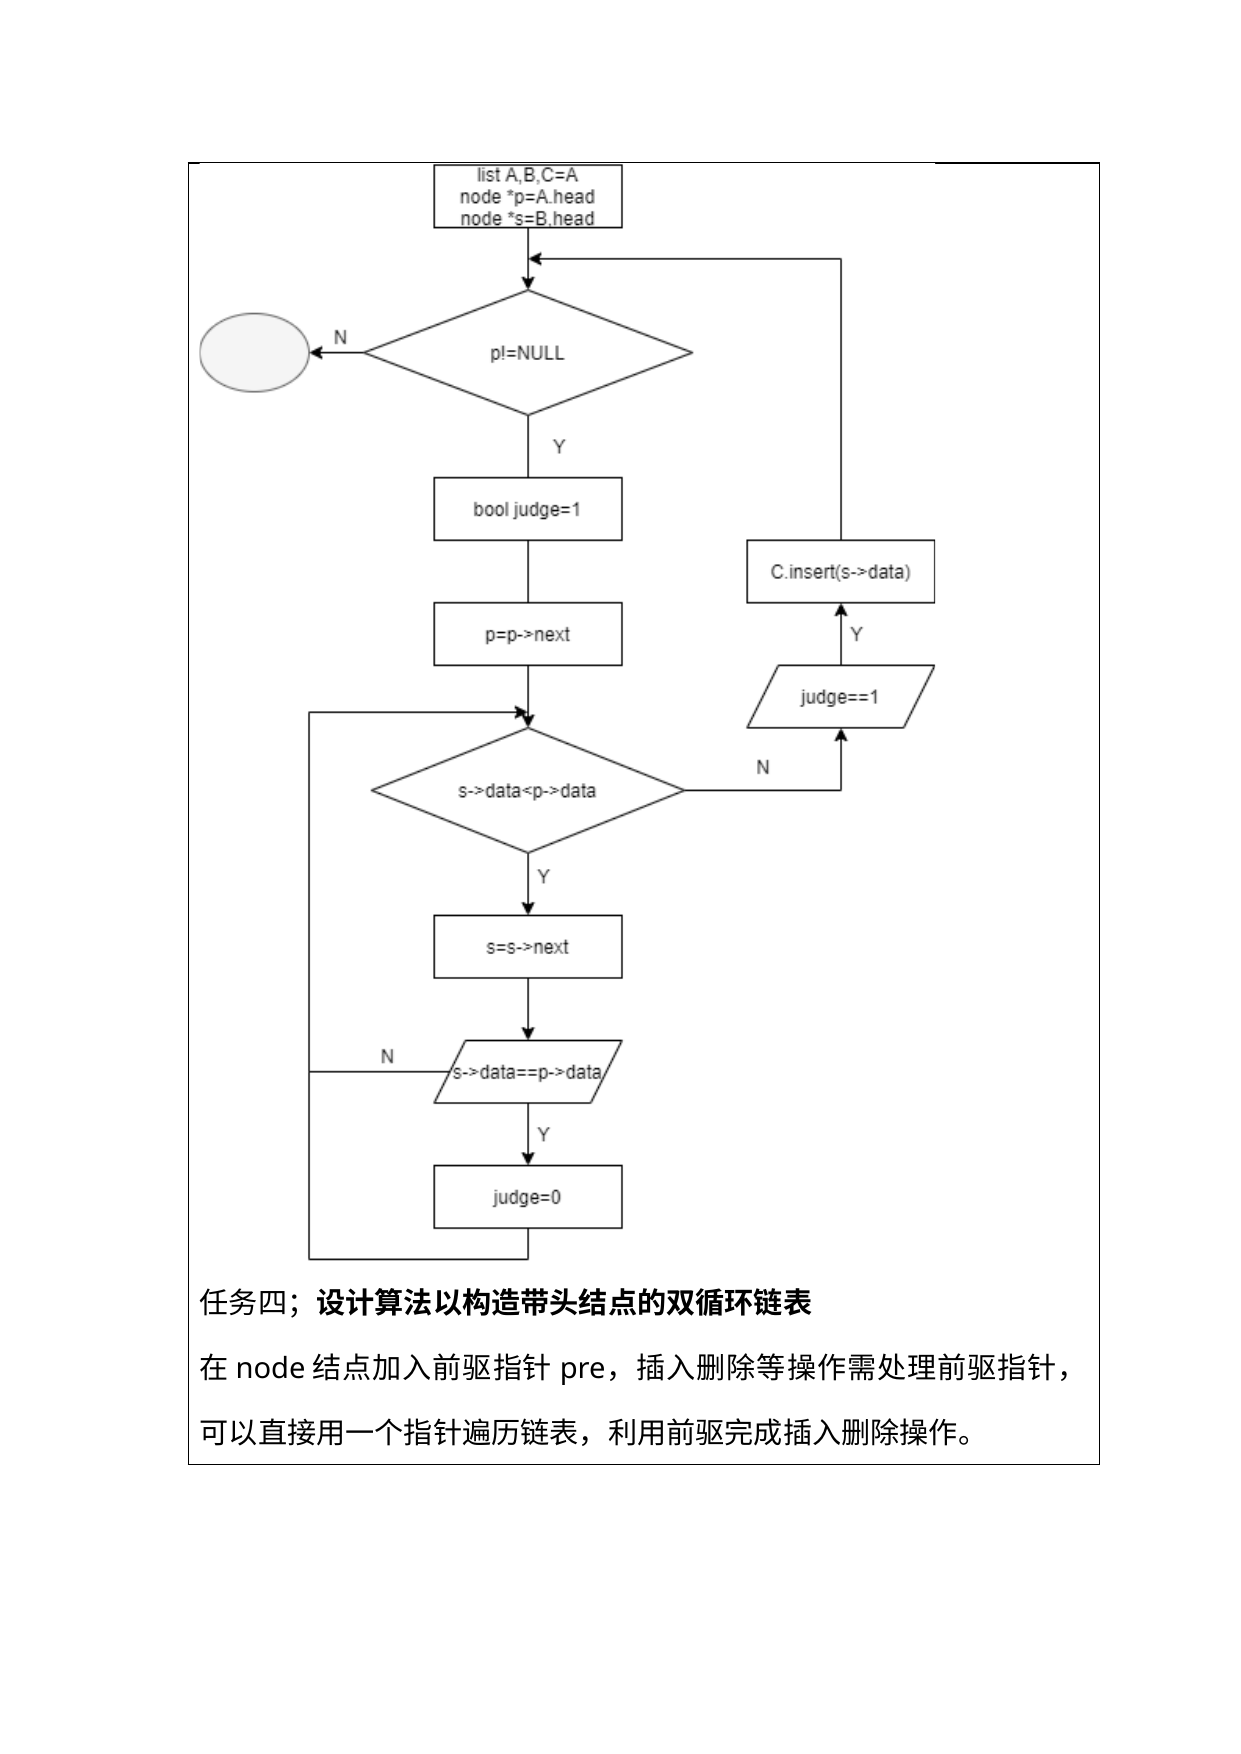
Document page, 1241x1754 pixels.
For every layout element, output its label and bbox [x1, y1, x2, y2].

picture [199, 163, 936, 1262]
table_cell [189, 164, 1099, 1463]
